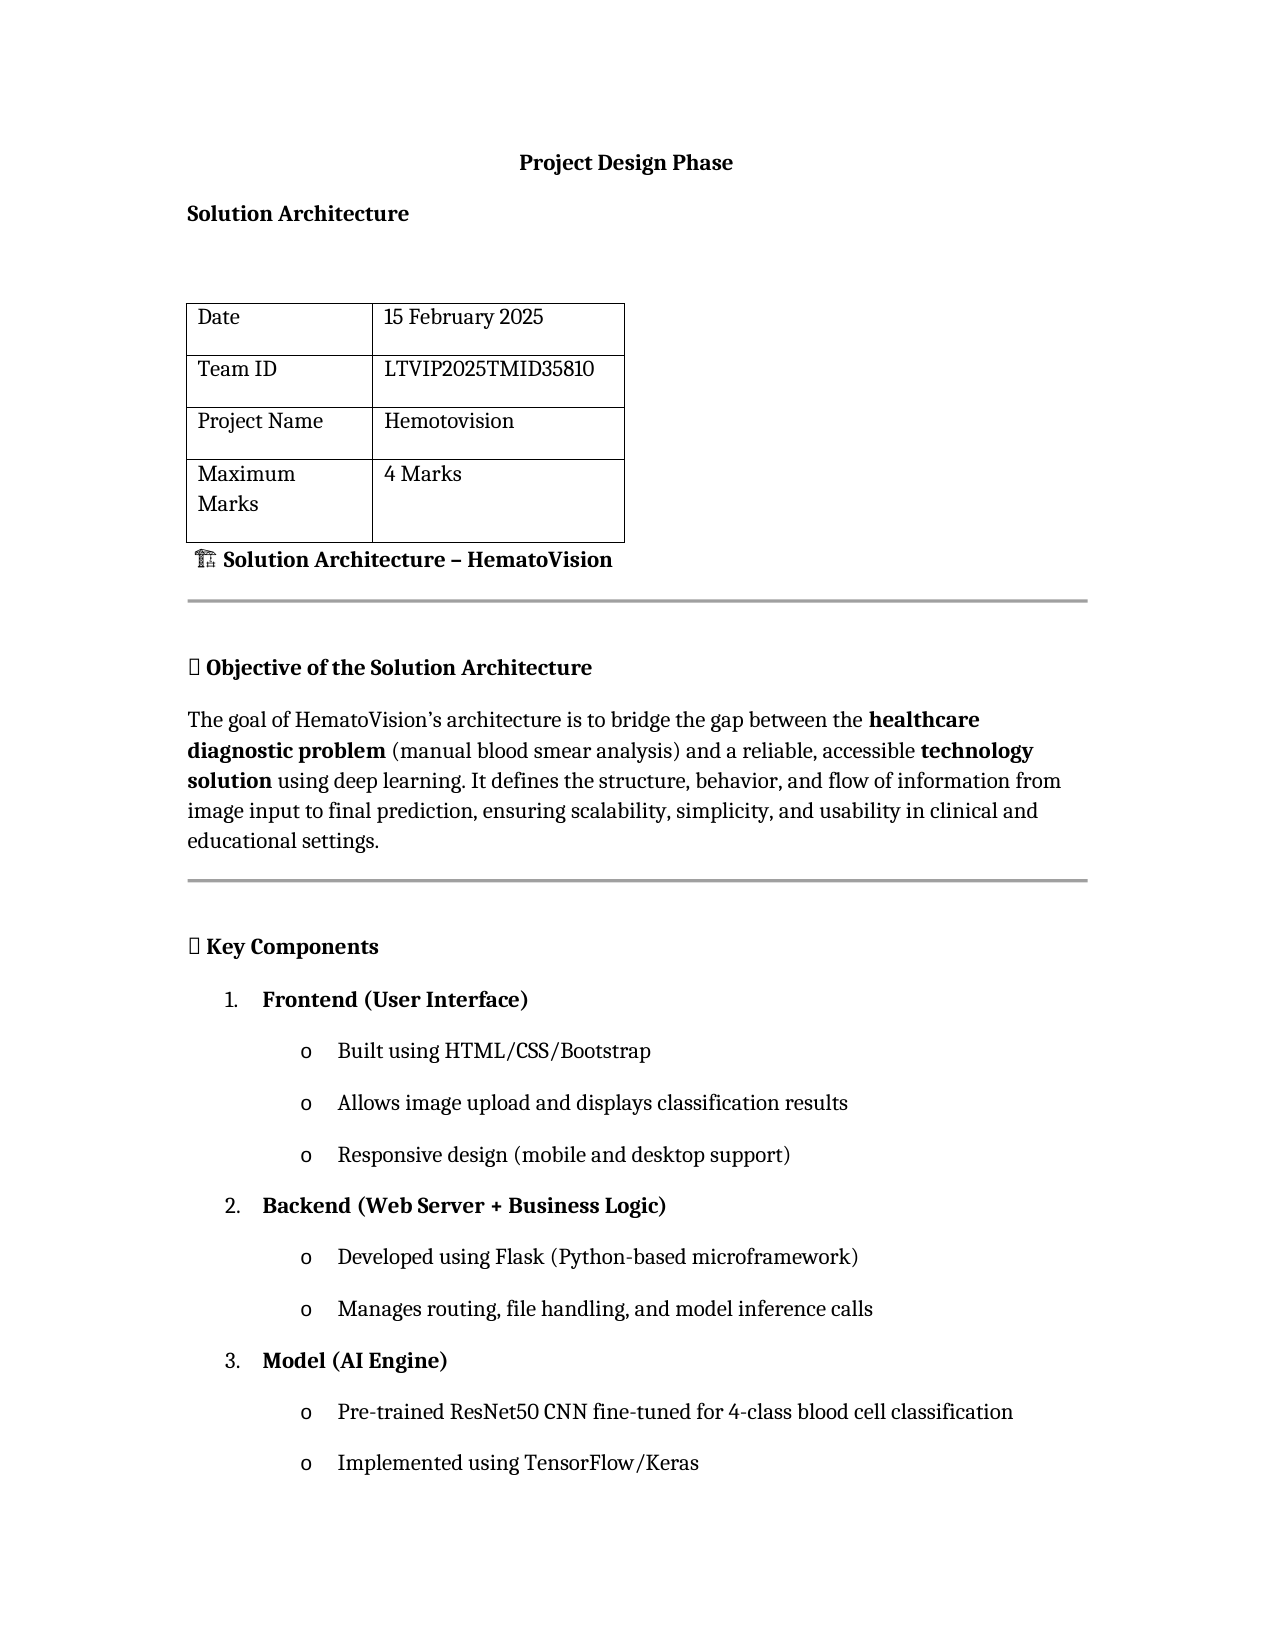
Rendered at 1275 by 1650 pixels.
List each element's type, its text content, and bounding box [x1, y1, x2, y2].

list Responsive design (mobile and desktop support) [300, 1141, 1087, 1168]
list Allows image upload and displays classification results [300, 1090, 1087, 1117]
text Project Design Phase [187, 150, 1087, 176]
text 🏗️ Solution Architecture – HematoVision [187, 543, 1087, 574]
text 🧱 Key Components [187, 930, 1087, 961]
text The goal of HematoVision’s architecture is to bridge the gap between the healthcare diagnostic problem (manual blood smear analysis) and a reliable, accessible technology solution using deep learning. It defines the structure, behavior, and flow of information from image input to final prediction, ensuring scalability, simplicity, and usability in clinical and educational settings. [187, 707, 1087, 854]
list Frontend (User Interface) [225, 987, 1087, 1013]
list Implemented using TensorFlow/Keras [300, 1450, 1087, 1477]
list Model (AI Engine) [225, 1347, 1087, 1374]
table_cell Team ID [187, 356, 372, 407]
table_header Date [187, 304, 372, 355]
list Pre-trained ResNet50 CNN fine-tuned for 4-class blood cell classification [300, 1398, 1087, 1425]
text Solution Architecture [187, 201, 1087, 227]
table_cell Hemotovision [373, 408, 624, 459]
table_cell LTVIP2025TMID35810 [373, 356, 624, 407]
text 🎯 Objective of the Solution Architecture [187, 651, 1087, 682]
table_cell Maximum Marks [187, 460, 372, 542]
list Developed using Flask (Python-based microframework) [300, 1244, 1087, 1271]
table_cell 4 Marks [373, 460, 624, 542]
table_header 15 February 2025 [373, 304, 624, 355]
table_cell Project Name [187, 408, 372, 459]
list Backend (Web Server + Business Logic) [225, 1193, 1087, 1219]
list Built using HTML/CSS/Bootstrap [300, 1038, 1087, 1065]
list Manages routing, file handling, and model inference calls [300, 1296, 1087, 1323]
